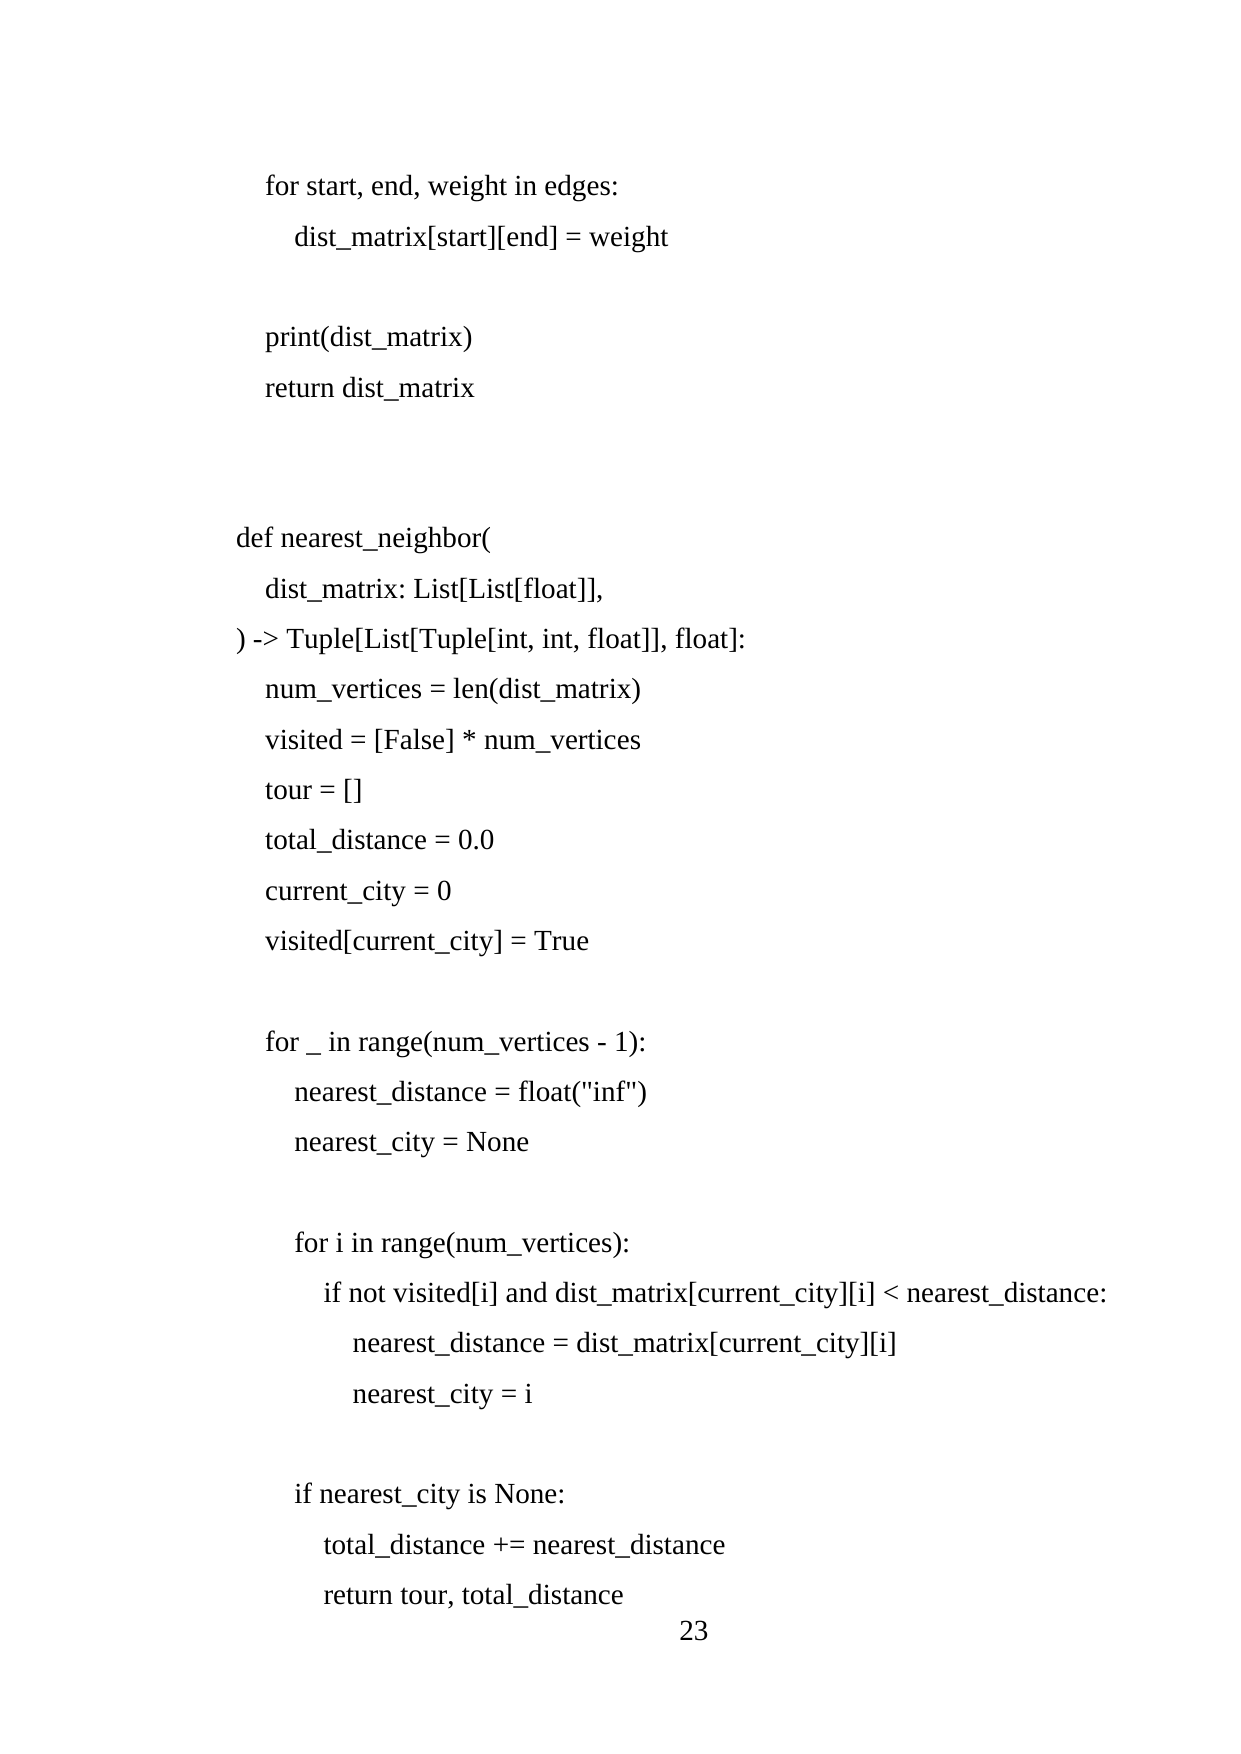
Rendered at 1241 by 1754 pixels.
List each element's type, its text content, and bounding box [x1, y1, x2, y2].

text total_distance = 0.0 [177, 822, 1152, 856]
text num_vertices = len(dist_matrix) [177, 672, 1152, 705]
text visited[current_city] = True [177, 923, 1152, 957]
text def nearest_neighbor( [177, 521, 1152, 554]
text print(dist_matrix) [177, 319, 1152, 353]
text for i in range(num_vertices): [177, 1225, 1152, 1258]
text dist_matrix[start][end] = weight [177, 219, 1152, 252]
text if nearest_city is None: [177, 1477, 1152, 1510]
text total_distance += nearest_distance [177, 1527, 1152, 1560]
text dist_matrix: List[List[float]], [177, 571, 1152, 604]
text for _ in range(num_vertices - 1): [177, 1024, 1152, 1057]
text return dist_matrix [177, 370, 1152, 403]
text nearest_city = i [177, 1376, 1152, 1409]
text nearest_distance = dist_matrix[current_city][i] [177, 1326, 1152, 1359]
text visited = [False] * num_vertices [177, 722, 1152, 755]
text if not visited[i] and dist_matrix[current_city][i] < nearest_distance: [177, 1275, 1152, 1309]
text return tour, total_distance [177, 1577, 1152, 1611]
text ) -> Tuple[List[Tuple[int, int, float]], float]: [177, 621, 1152, 655]
text nearest_city = None [177, 1124, 1152, 1158]
text nearest_distance = float("inf") [177, 1074, 1152, 1108]
text for start, end, weight in edges: [177, 168, 1152, 202]
text current_city = 0 [177, 873, 1152, 906]
text tour = [] [177, 772, 1152, 806]
